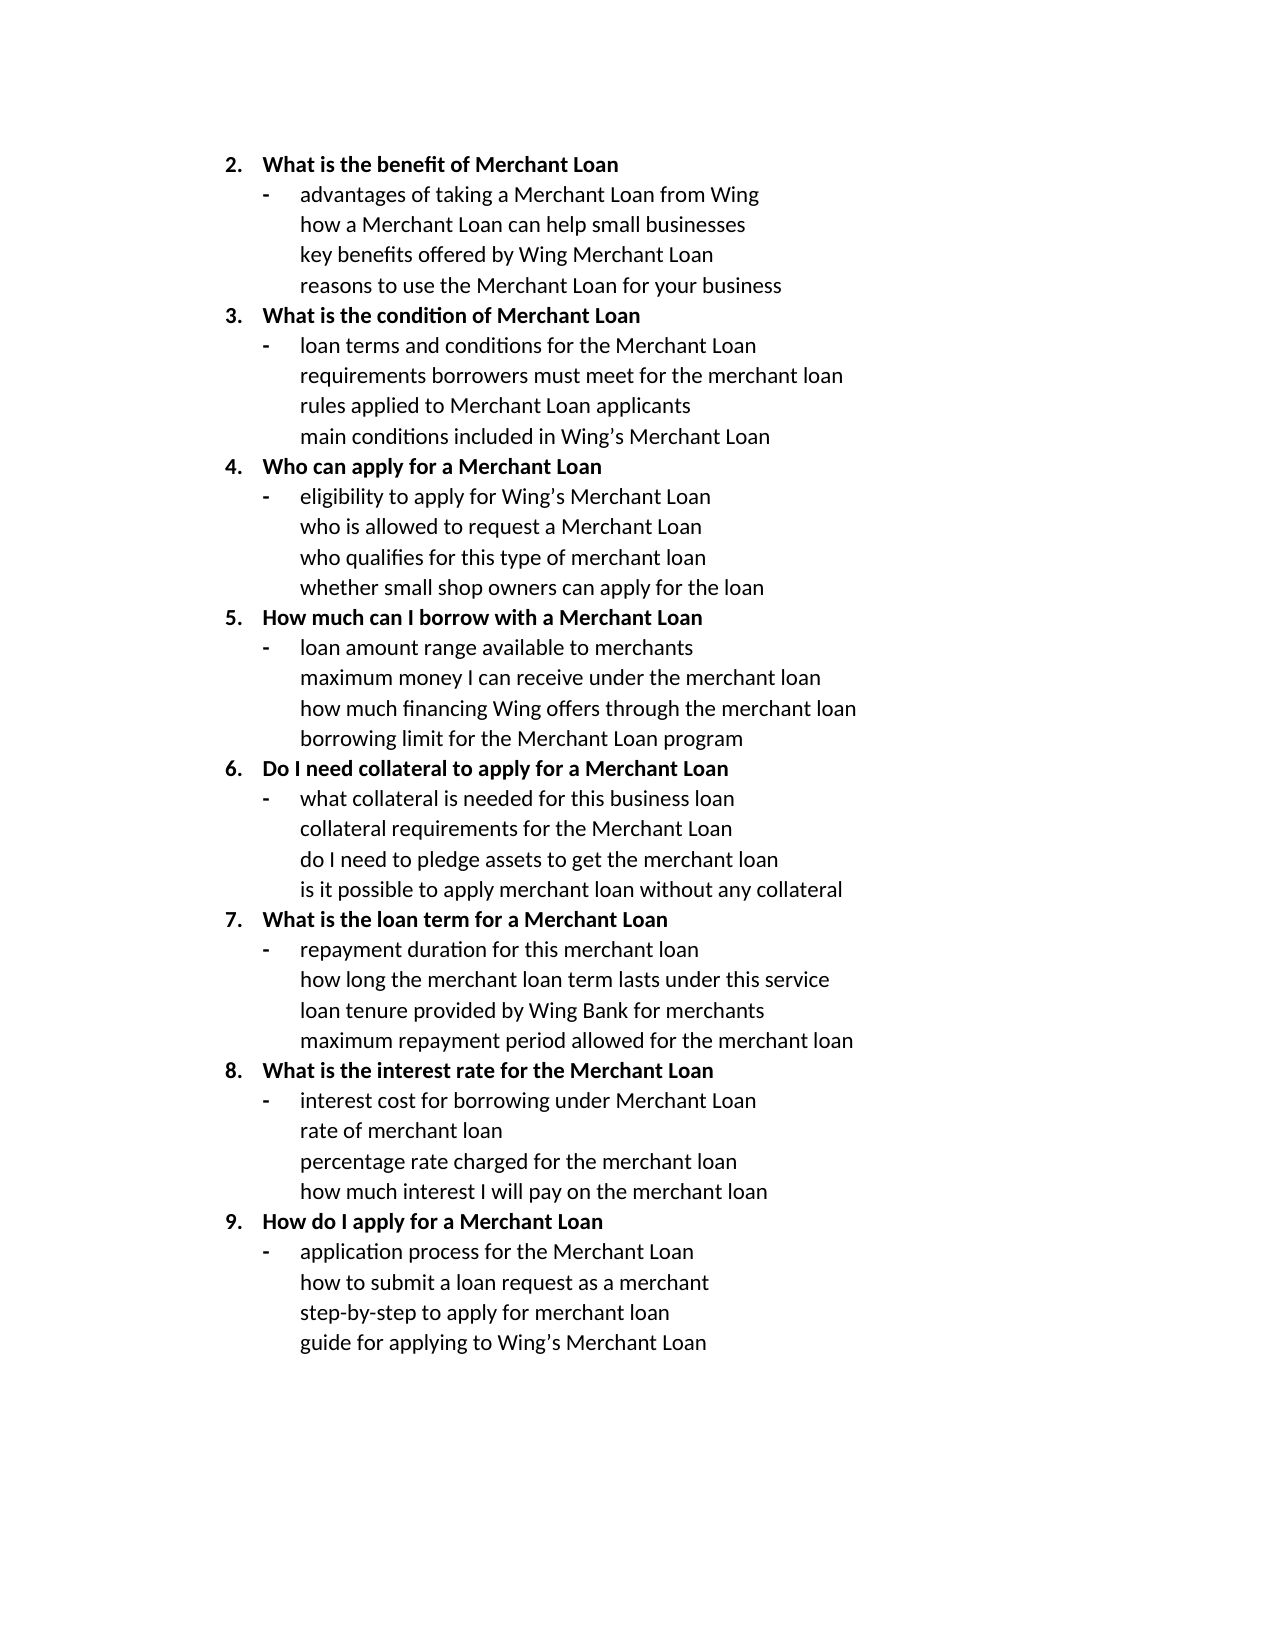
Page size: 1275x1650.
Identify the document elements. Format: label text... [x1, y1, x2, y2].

list advantages of taking a Merchant Loan from Wing how a Merchant Loan can help small businesses key benefits offered by Wing Merchant Loan reasons to use the Merchant Loan for your business [262, 180, 1125, 299]
list What is the interest rate for the Merchant Loan [225, 1056, 1125, 1084]
list repayment duration for this merchant loan how long the merchant loan term lasts under this service loan tenure provided by Wing Bank for merchants maximum repayment period allowed for the merchant loan [262, 935, 1125, 1054]
list interest cost for borrowing under Merchant Loan rate of merchant loan percentage rate charged for the merchant loan how much interest I will pay on the merchant loan [262, 1086, 1125, 1205]
list What is the benefit of Merchant Loan [225, 150, 1125, 178]
list How much can I borrow with a Merchant Loan [225, 603, 1125, 631]
list Do I need collateral to apply for a Merchant Loan [225, 754, 1125, 782]
list loan terms and conditions for the Merchant Loan requirements borrowers must meet for the merchant loan rules applied to Merchant Loan applicants main conditions included in Wing’s Merchant Loan [262, 331, 1125, 450]
list what collateral is needed for this business loan collateral requirements for the Merchant Loan do I need to pledge assets to get the merchant loan is it possible to apply merchant loan without any collateral [262, 784, 1125, 903]
list application process for the Merchant Loan how to submit a loan request as a merchant step-by-step to apply for merchant loan guide for applying to Wing’s Merchant Loan [262, 1237, 1125, 1356]
list What is the condition of Merchant Loan [225, 301, 1125, 329]
list Who can apply for a Merchant Loan [225, 452, 1125, 480]
list How do I apply for a Merchant Loan [225, 1207, 1125, 1235]
list eligibility to apply for Wing’s Merchant Loan who is allowed to request a Merchant Loan who qualifies for this type of merchant loan whether small shop owners can apply for the loan [262, 482, 1125, 601]
list loan amount range available to merchants maximum money I can receive under the merchant loan how much financing Wing offers through the merchant loan borrowing limit for the Merchant Loan program [262, 633, 1125, 752]
list What is the loan term for a Merchant Loan [225, 905, 1125, 933]
